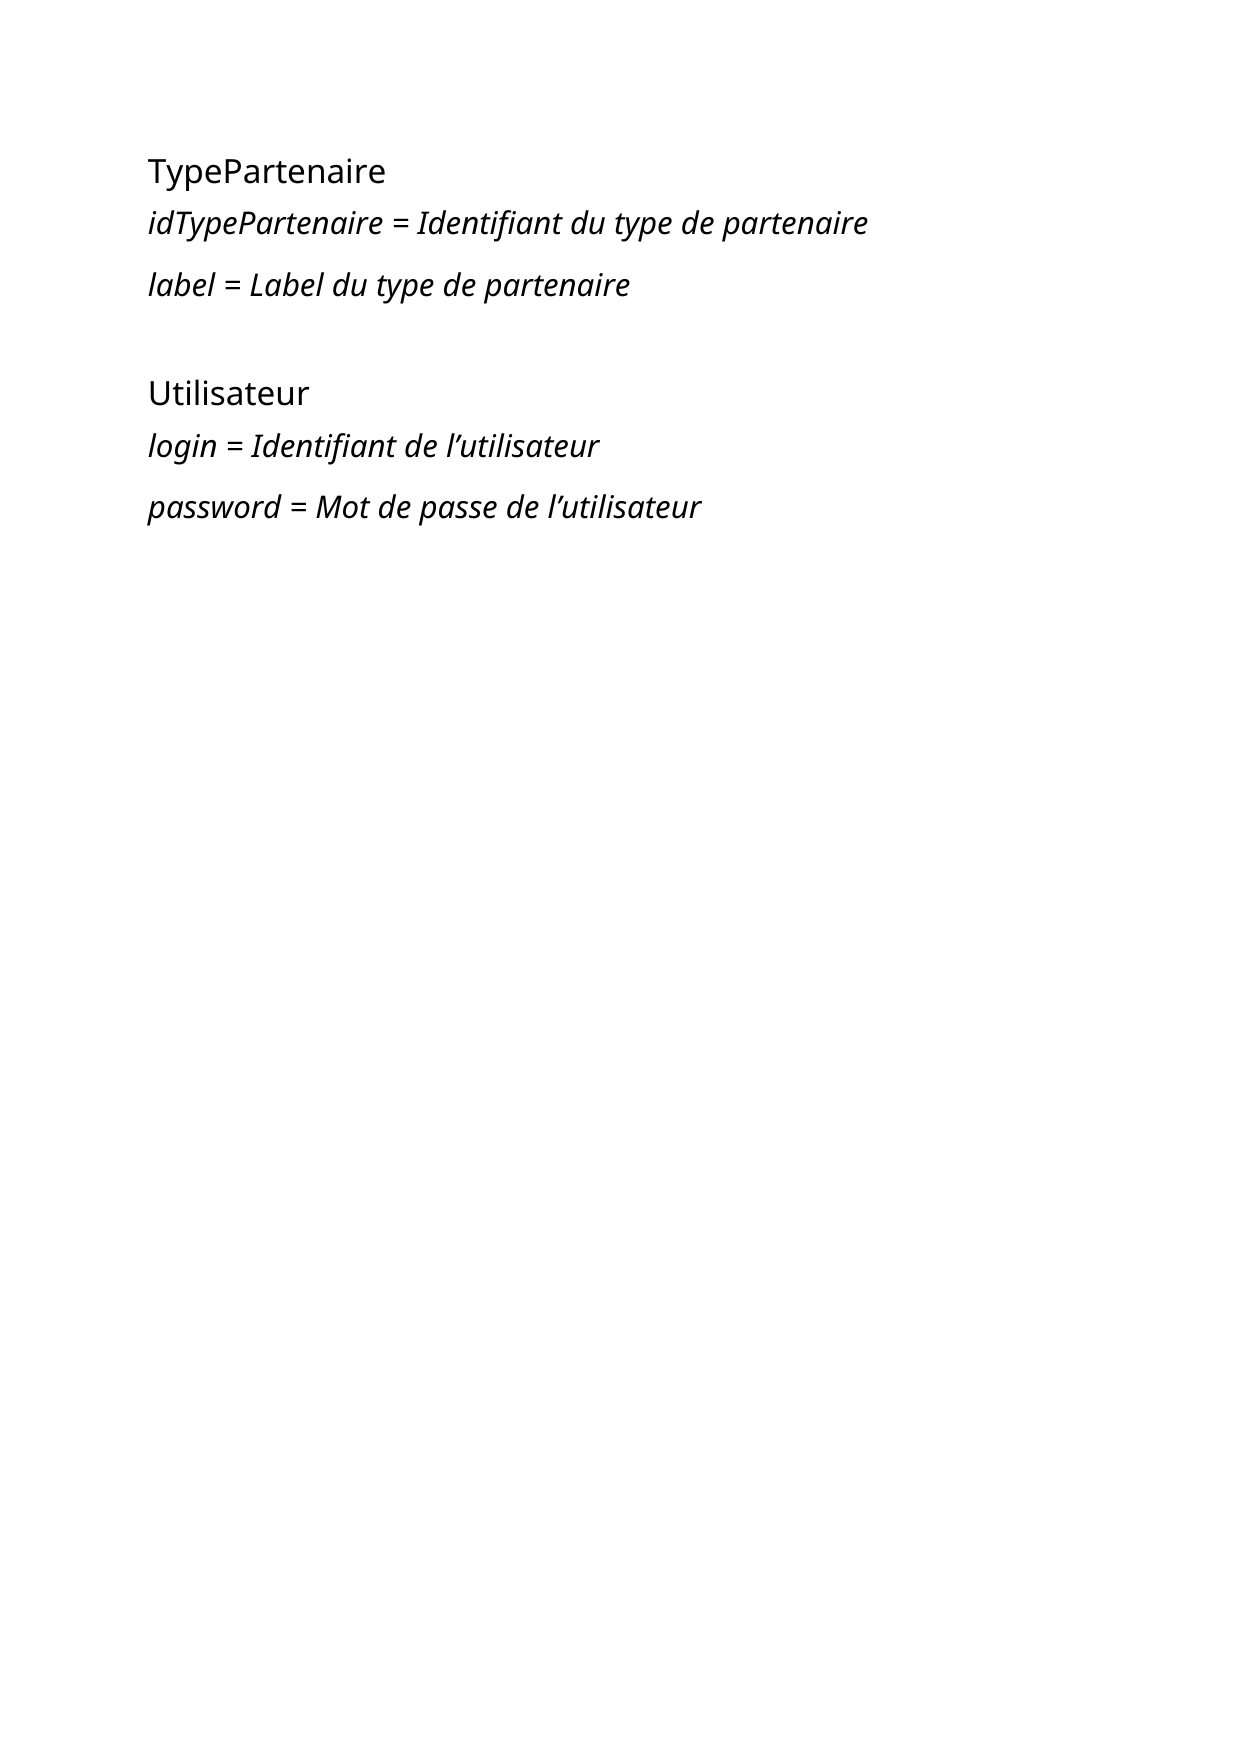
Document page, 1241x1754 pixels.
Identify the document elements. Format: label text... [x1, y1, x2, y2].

subtitle label = Label du type de partenaire [148, 263, 1093, 306]
subtitle password = Mot de passe de l’utilisateur [148, 485, 1093, 528]
subtitle Utilisateur [148, 370, 1093, 415]
subtitle login = Identifiant de l’utilisateur [148, 424, 1093, 466]
subtitle idTypePartenaire = Identifiant du type de partenaire [148, 201, 1093, 244]
subtitle TypePartenaire [148, 148, 1093, 193]
